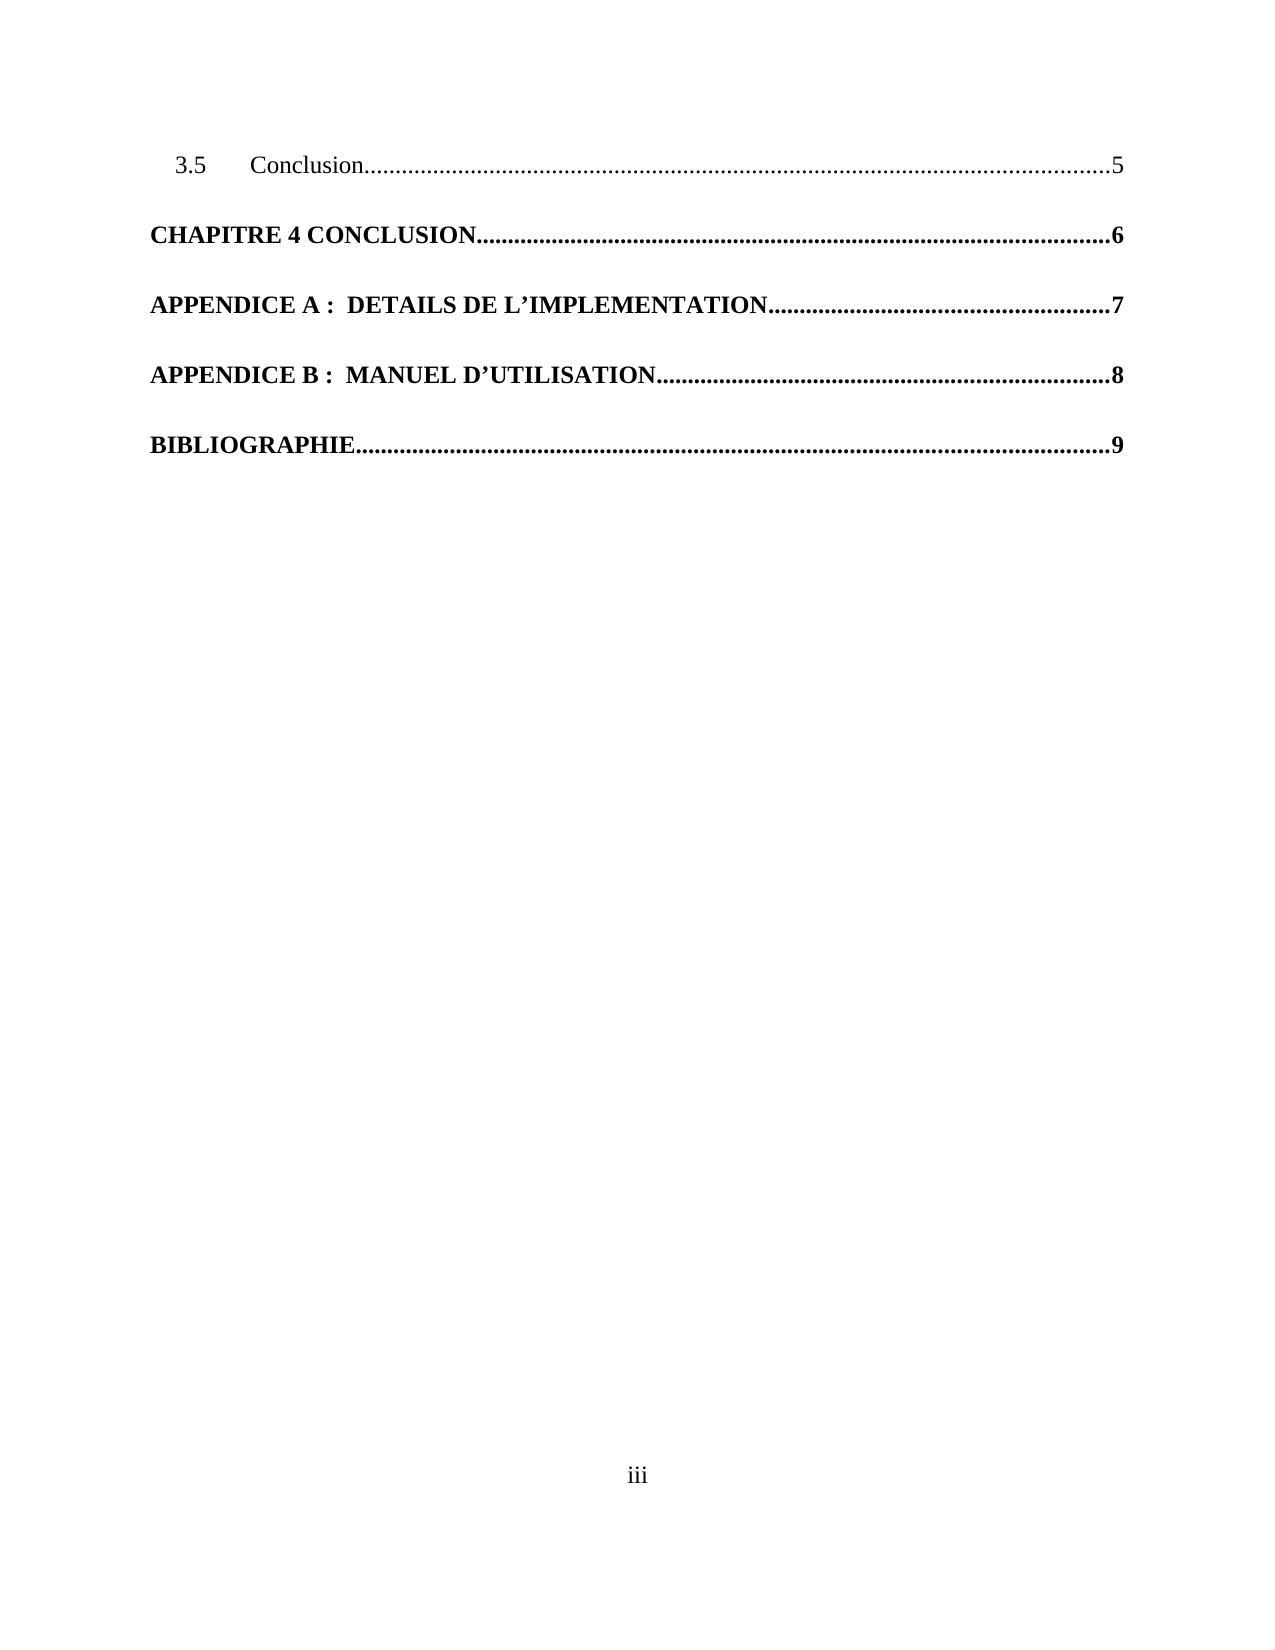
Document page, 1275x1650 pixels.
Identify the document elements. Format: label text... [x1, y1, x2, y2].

text APPENDICE B : Manuel d’utilisation 8 [150, 360, 1125, 389]
text bibliographie 9 [150, 430, 1125, 459]
text 3.5 Conclusion 5 [175, 150, 1125, 179]
text CHAPITRE 4 Conclusion 6 [150, 220, 1125, 249]
text APPENDICE A : Details de l’Implementation 7 [150, 290, 1125, 319]
